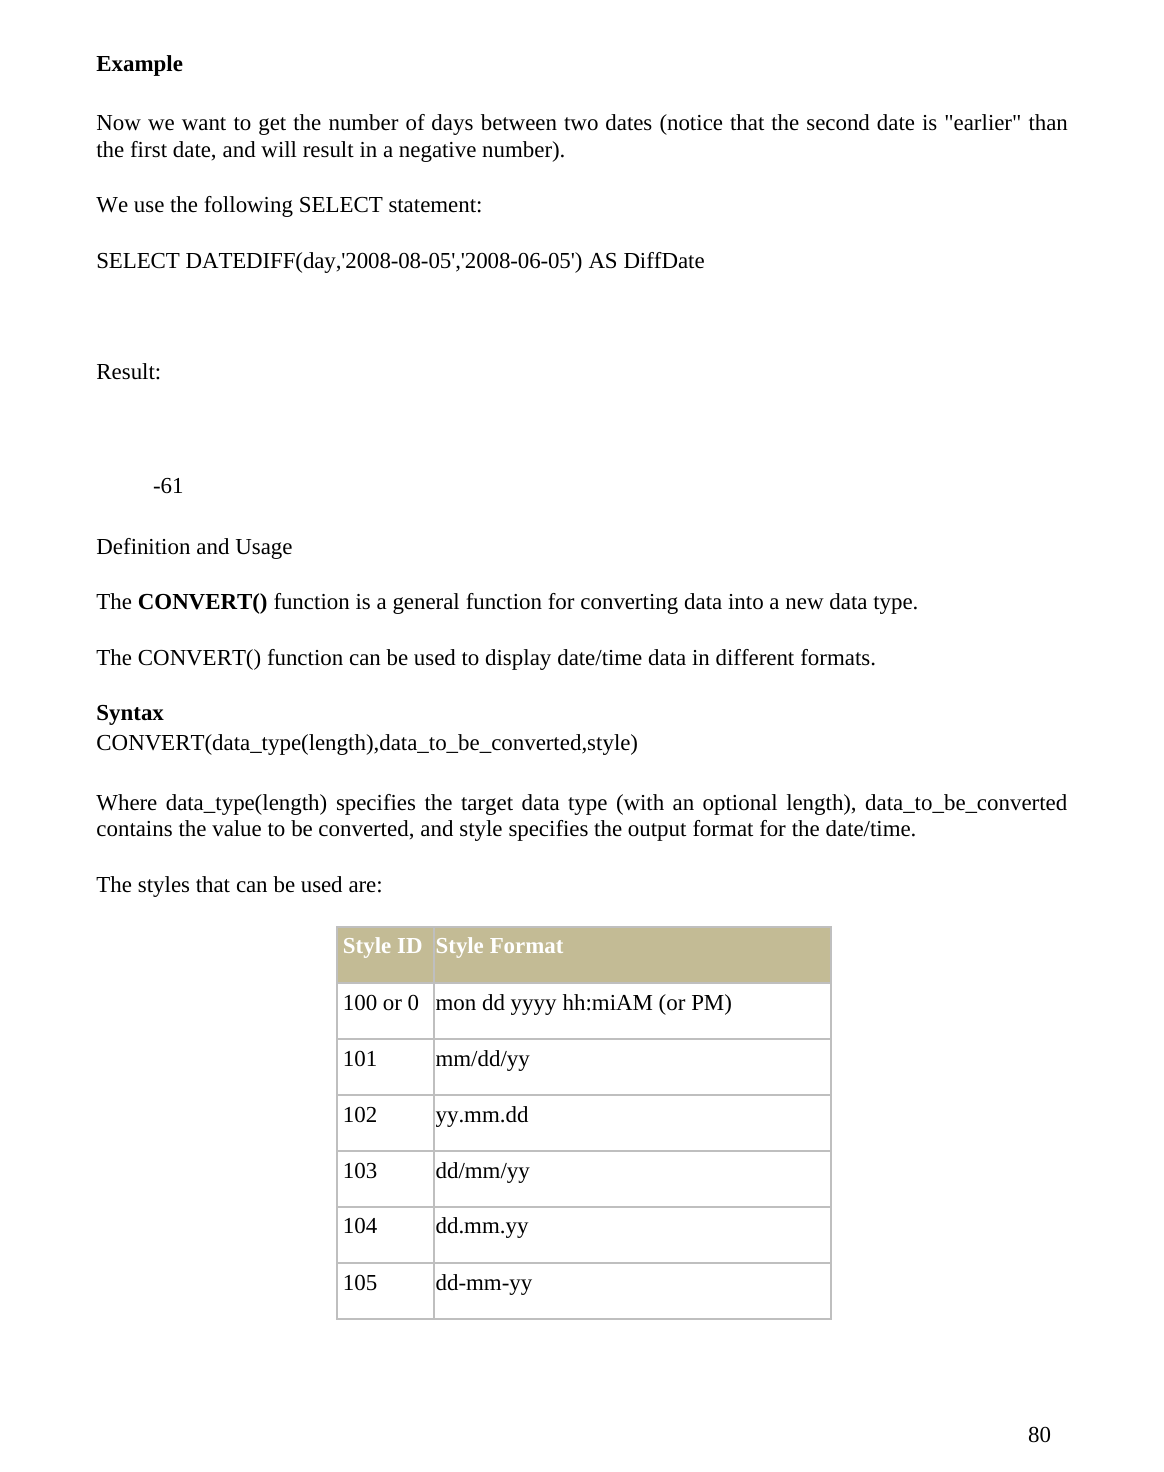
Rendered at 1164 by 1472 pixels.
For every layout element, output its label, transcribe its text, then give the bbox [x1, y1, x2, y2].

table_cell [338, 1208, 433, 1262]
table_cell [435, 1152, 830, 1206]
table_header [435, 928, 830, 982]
text Result: [96, 358, 1113, 384]
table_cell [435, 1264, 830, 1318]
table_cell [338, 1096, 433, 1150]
subtitle Syntax [96, 699, 1113, 725]
text CONVERT(data_type(length),data_to_be_converted,style) [96, 729, 1113, 756]
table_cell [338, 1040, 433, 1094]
text We use the following SELECT statement: [96, 191, 1113, 218]
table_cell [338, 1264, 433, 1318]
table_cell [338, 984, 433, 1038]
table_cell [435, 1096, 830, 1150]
text SELECT DATEDIFF(day,'2008-08-05','2008-06-05') AS DiffDate [96, 247, 1113, 273]
text Where data_type(length) specifies the target data type (with an optional length), data_to_be_converted contains the value to be converted, and style specifies the output format for the date/time. [96, 789, 1113, 841]
subtitle Example [96, 50, 1113, 76]
text Now we want to get the number of days between two dates (notice that the second date is "earlier" than the first date, and will result in a negative number). [96, 109, 1074, 162]
text The styles that can be used are: [96, 871, 1113, 897]
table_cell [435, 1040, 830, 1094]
text The CONVERT() function is a general function for converting data into a new data type. The CONVERT() function can be used to display date/time data in different formats. [96, 588, 943, 670]
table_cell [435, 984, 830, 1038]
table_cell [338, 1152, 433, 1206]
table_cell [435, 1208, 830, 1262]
text Definition and Usage [96, 533, 1113, 559]
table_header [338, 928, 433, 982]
